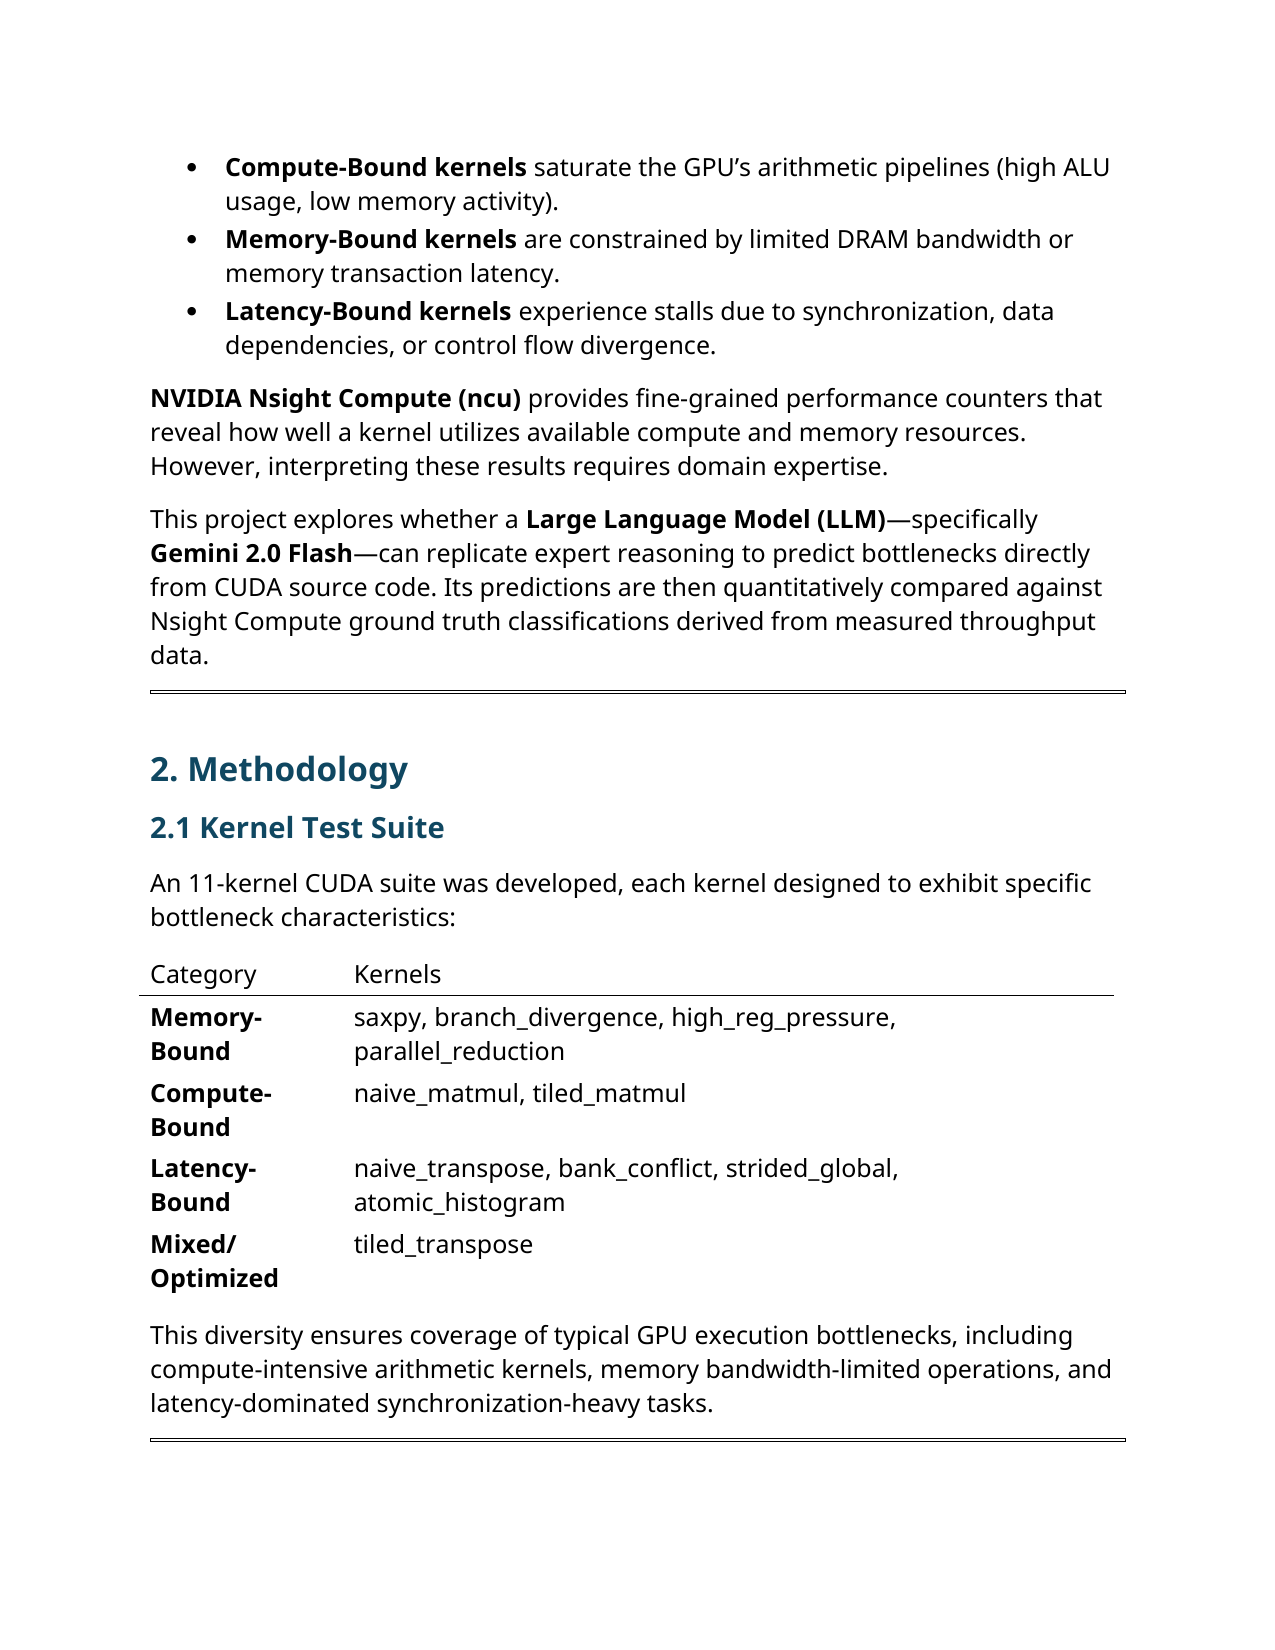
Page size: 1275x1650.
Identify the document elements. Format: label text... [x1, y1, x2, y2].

table_header Kernels [342, 953, 1114, 994]
text An 11-kernel CUDA suite was developed, each kernel designed to exhibit specific bottleneck characteristics: [150, 866, 1125, 934]
table_cell Mixed/Optimized [139, 1223, 342, 1298]
list Memory-Bound kernels are constrained by limited DRAM bandwidth or memory transaction latency. [187, 222, 1125, 290]
table_cell saxpy, branch_divergence, high_reg_pressure, parallel_reduction [342, 996, 1114, 1072]
table_cell Compute-Bound [139, 1072, 342, 1147]
table_header Category [139, 953, 342, 994]
list Compute-Bound kernels saturate the GPU’s arithmetic pipelines (high ALU usage, low memory activity). [187, 150, 1125, 218]
subtitle 2. Methodology [150, 746, 1125, 791]
subtitle 2.1 Kernel Test Suite [150, 808, 1125, 847]
table_cell Memory-Bound [139, 996, 342, 1072]
text This diversity ensures coverage of typical GPU execution bottlenecks, including compute-intensive arithmetic kernels, memory bandwidth-limited operations, and latency-dominated synchronization-heavy tasks. [150, 1317, 1125, 1419]
table_cell naive_matmul, tiled_matmul [342, 1072, 1114, 1147]
list Latency-Bound kernels experience stalls due to synchronization, data dependencies, or control flow divergence. [187, 294, 1125, 362]
table_cell naive_transpose, bank_conflict, strided_global, atomic_histogram [342, 1147, 1114, 1223]
text NVIDIA Nsight Compute (ncu) provides fine-grained performance counters that reveal how well a kernel utilizes available compute and memory resources. However, interpreting these results requires domain expertise. [150, 381, 1125, 483]
table_cell Latency-Bound [139, 1147, 342, 1223]
table_cell tiled_transpose [342, 1223, 1114, 1298]
text This project explores whether a Large Language Model (LLM)—specifically Gemini 2.0 Flash—can replicate expert reasoning to predict bottlenecks directly from CUDA source code. Its predictions are then quantitatively compared against Nsight Compute ground truth classifications derived from measured throughput data. [150, 502, 1125, 672]
